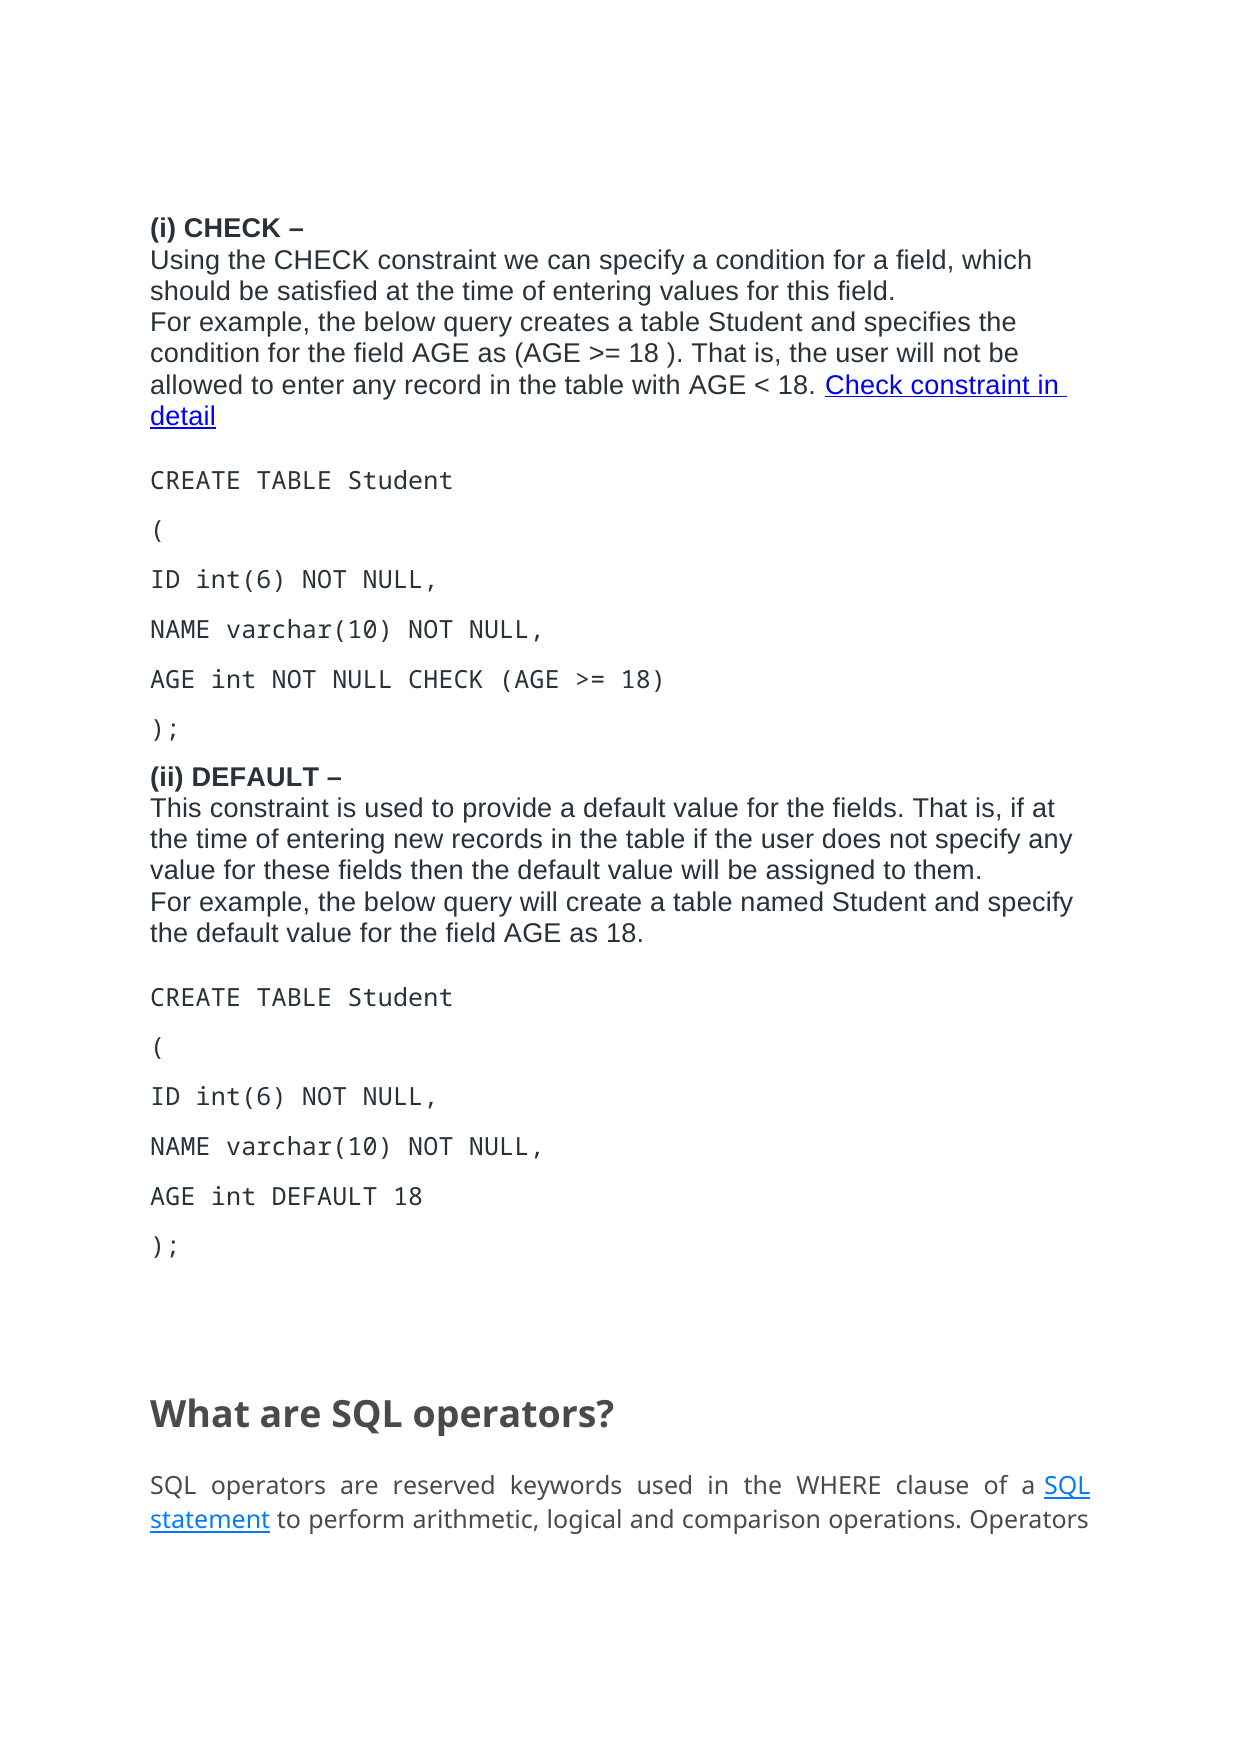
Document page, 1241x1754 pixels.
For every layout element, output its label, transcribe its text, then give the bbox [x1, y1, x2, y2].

text CREATE TABLE Student [150, 462, 1090, 497]
text ID int(6) NOT NULL, [150, 1079, 1090, 1113]
text ); [150, 1228, 1090, 1262]
subtitle What are SQL operators? [150, 1388, 1090, 1439]
text NAME varchar(10) NOT NULL, [150, 1128, 1090, 1162]
text ); [150, 711, 1090, 745]
text (i) CHECK – Using the CHECK constraint we can specify a condition for a field, which should be satisfied at the time of entering values for this field. For example, the below query creates a table Student and specifies the condition for the field AGE as (AGE >= 18 ). That is, the user will not be allowed to enter any record in the table with AGE < 18. Check constraint in detail [150, 212, 1090, 462]
text ( [150, 512, 1090, 546]
text CREATE TABLE Student [150, 979, 1090, 1013]
text (ii) DEFAULT – This constraint is used to provide a default value for the fields. That is, if at the time of entering new records in the table if the user does not specify any value for these fields then the default value will be assigned to them. For example, the below query will create a table named Student and specify the default value for the field AGE as 18. [150, 761, 1090, 979]
text ID int(6) NOT NULL, [150, 562, 1090, 596]
text AGE int DEFAULT 18 [150, 1178, 1090, 1212]
text ( [150, 1029, 1090, 1063]
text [150, 1468, 1090, 1536]
text NAME varchar(10) NOT NULL, [150, 612, 1090, 646]
text AGE int NOT NULL CHECK (AGE >= 18) [150, 661, 1090, 695]
